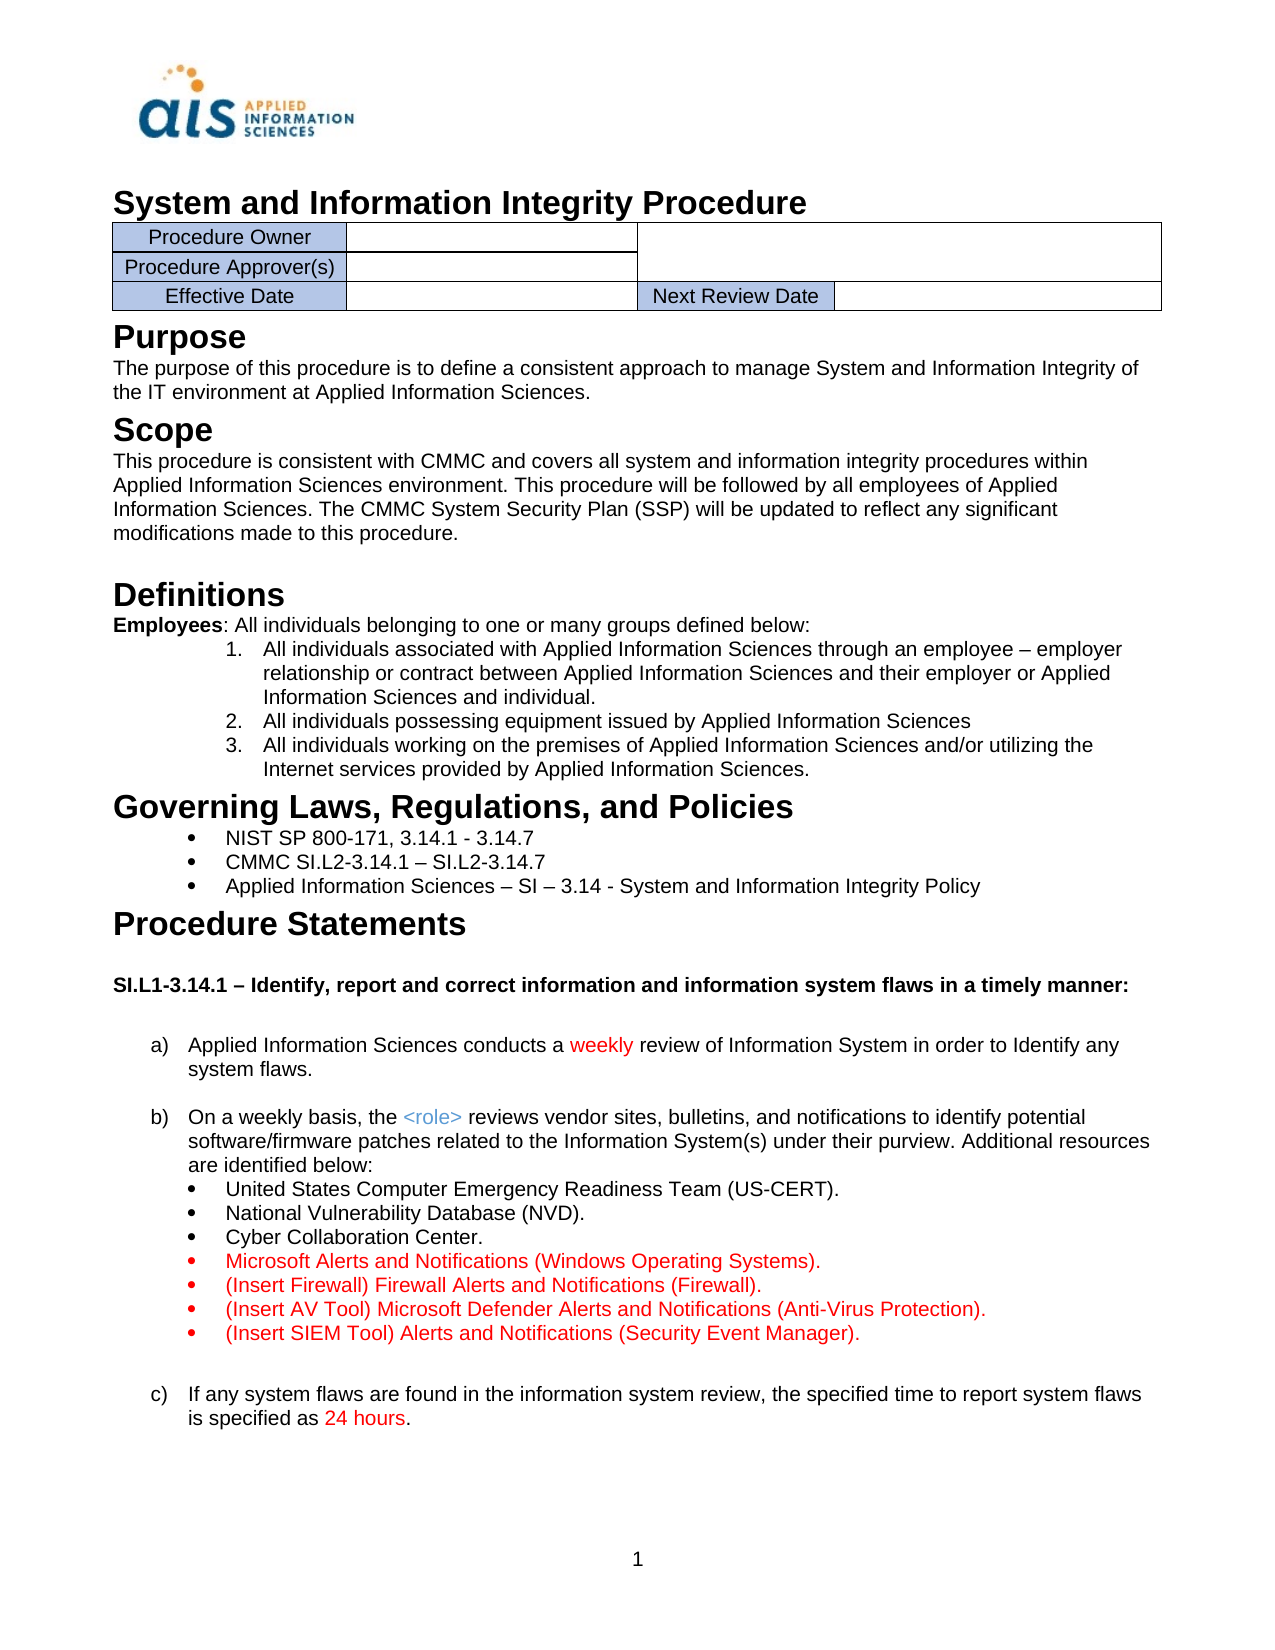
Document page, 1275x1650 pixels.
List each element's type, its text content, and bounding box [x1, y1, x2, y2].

subtitle Governing Laws, Regulations, and Policies [113, 787, 1162, 826]
table_cell [347, 282, 637, 310]
list (Insert AV Tool) Microsoft Defender Alerts and Notifications (Anti-Virus Protection). [188, 1297, 1162, 1321]
list All individuals possessing equipment issued by Applied Information Sciences [225, 709, 1162, 733]
table_cell Next Review Date [638, 282, 834, 310]
table_header [638, 223, 1161, 281]
list Applied Information Sciences conducts a weekly review of Information System in order to Identify any system flaws. [150, 1033, 1162, 1081]
text Employees: All individuals belonging to one or many groups defined below: [113, 613, 1162, 637]
list National Vulnerability Database (NVD). [188, 1201, 1162, 1225]
list All individuals working on the premises of Applied Information Sciences and/or utilizing the Internet services provided by Applied Information Sciences. [225, 733, 1162, 781]
list NIST SP 800-171, 3.14.1 - 3.14.7 [188, 826, 1162, 849]
subtitle Scope [113, 410, 1162, 449]
list All individuals associated with Applied Information Sciences through an employee – employer relationship or contract between Applied Information Sciences and their employer or Applied Information Sciences and individual. [225, 637, 1162, 709]
list Microsoft Alerts and Notifications (Windows Operating Systems). [188, 1249, 1162, 1273]
table_cell [347, 253, 637, 281]
text SI.L1-3.14.1 – Identify, report and correct information and information system flaws in a timely manner: [113, 973, 1162, 997]
list (Insert Firewall) Firewall Alerts and Notifications (Firewall). [188, 1273, 1162, 1297]
list CMMC SI.L2-3.14.1 – SI.L2-3.14.7 [188, 849, 1162, 874]
list On a weekly basis, the <role> reviews vendor sites, bulletins, and notifications to identify potential software/firmware patches related to the Information System(s) under their purview. Additional resources are identified below: [150, 1105, 1162, 1177]
list United States Computer Emergency Readiness Team (US-CERT). [188, 1177, 1162, 1201]
text This procedure is consistent with CMMC and covers all system and information integrity procedures within Applied Information Sciences environment. This procedure will be followed by all employees of Applied Information Sciences. The CMMC System Security Plan (SSP) will be updated to reflect any significant modifications made to this procedure. [113, 449, 1162, 544]
text The purpose of this procedure is to define a consistent approach to manage System and Information Integrity of the IT environment at Applied Information Sciences. [113, 356, 1162, 404]
list (Insert SIEM Tool) Alerts and Notifications (Security Event Manager). [188, 1321, 1162, 1345]
subtitle Procedure Statements [113, 904, 1162, 942]
table_header [347, 223, 637, 251]
table_cell Procedure Approver(s) [113, 253, 346, 281]
table_cell [835, 282, 1161, 310]
list Cyber Collaboration Center. [188, 1225, 1162, 1249]
subtitle Purpose [113, 318, 1162, 356]
table_cell Effective Date [113, 282, 346, 310]
list If any system flaws are found in the information system review, the specified time to report system flaws is specified as 24 hours. [150, 1382, 1162, 1429]
subtitle System and Information Integrity Procedure [113, 183, 1162, 222]
subtitle Definitions [113, 575, 1162, 613]
list Applied Information Sciences – SI – 3.14 - System and Information Integrity Policy [188, 874, 1162, 898]
table_header Procedure Owner [113, 223, 346, 251]
picture [131, 60, 357, 144]
